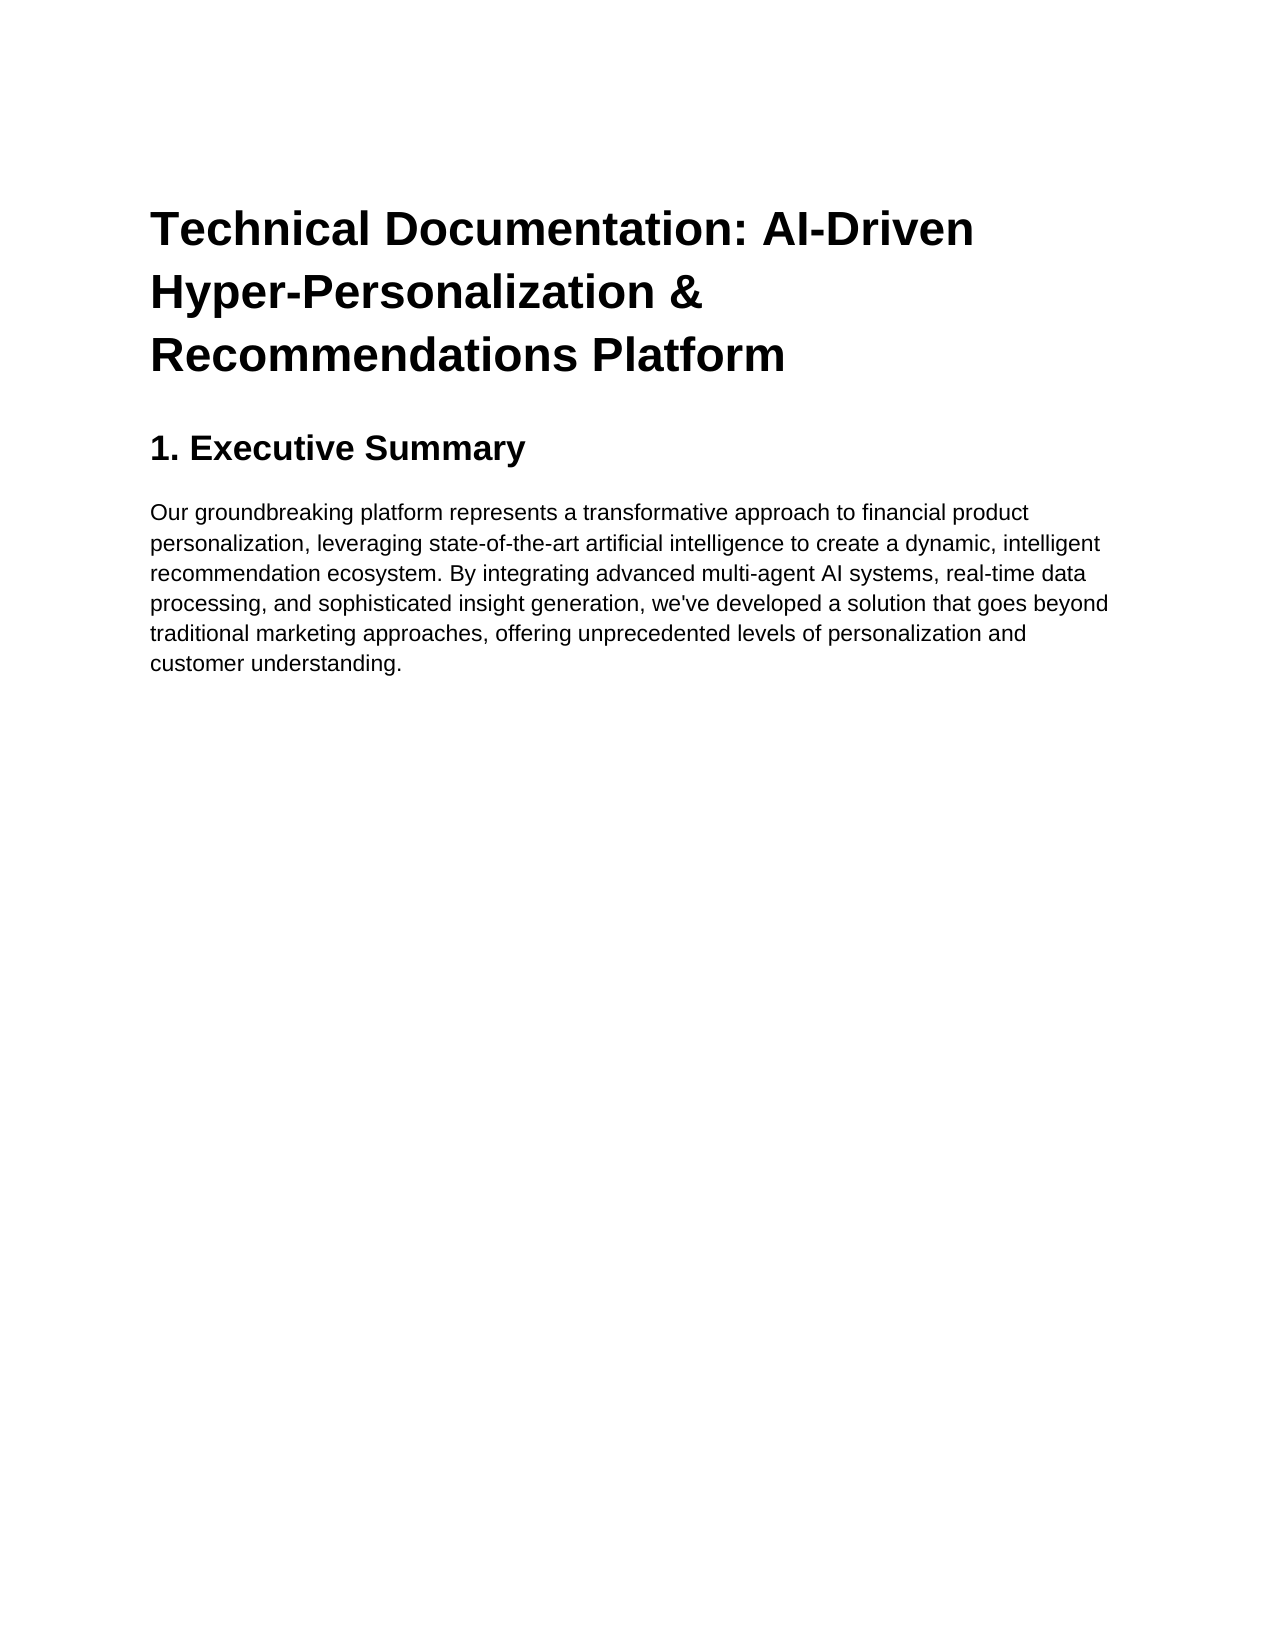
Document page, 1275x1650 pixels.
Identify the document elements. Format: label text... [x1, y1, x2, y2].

text Our groundbreaking platform represents a transformative approach to financial product personalization, leveraging state-of-the-art artificial intelligence to create a dynamic, intelligent recommendation ecosystem. By integrating advanced multi-agent AI systems, real-time data processing, and sophisticated insight generation, we've developed a solution that goes beyond traditional marketing approaches, offering unprecedented levels of personalization and customer understanding. [150, 499, 1125, 677]
subtitle Technical Documentation: AI-Driven Hyper-Personalization & Recommendations Platform [150, 200, 1125, 382]
subtitle 1. Executive Summary [150, 427, 1125, 468]
